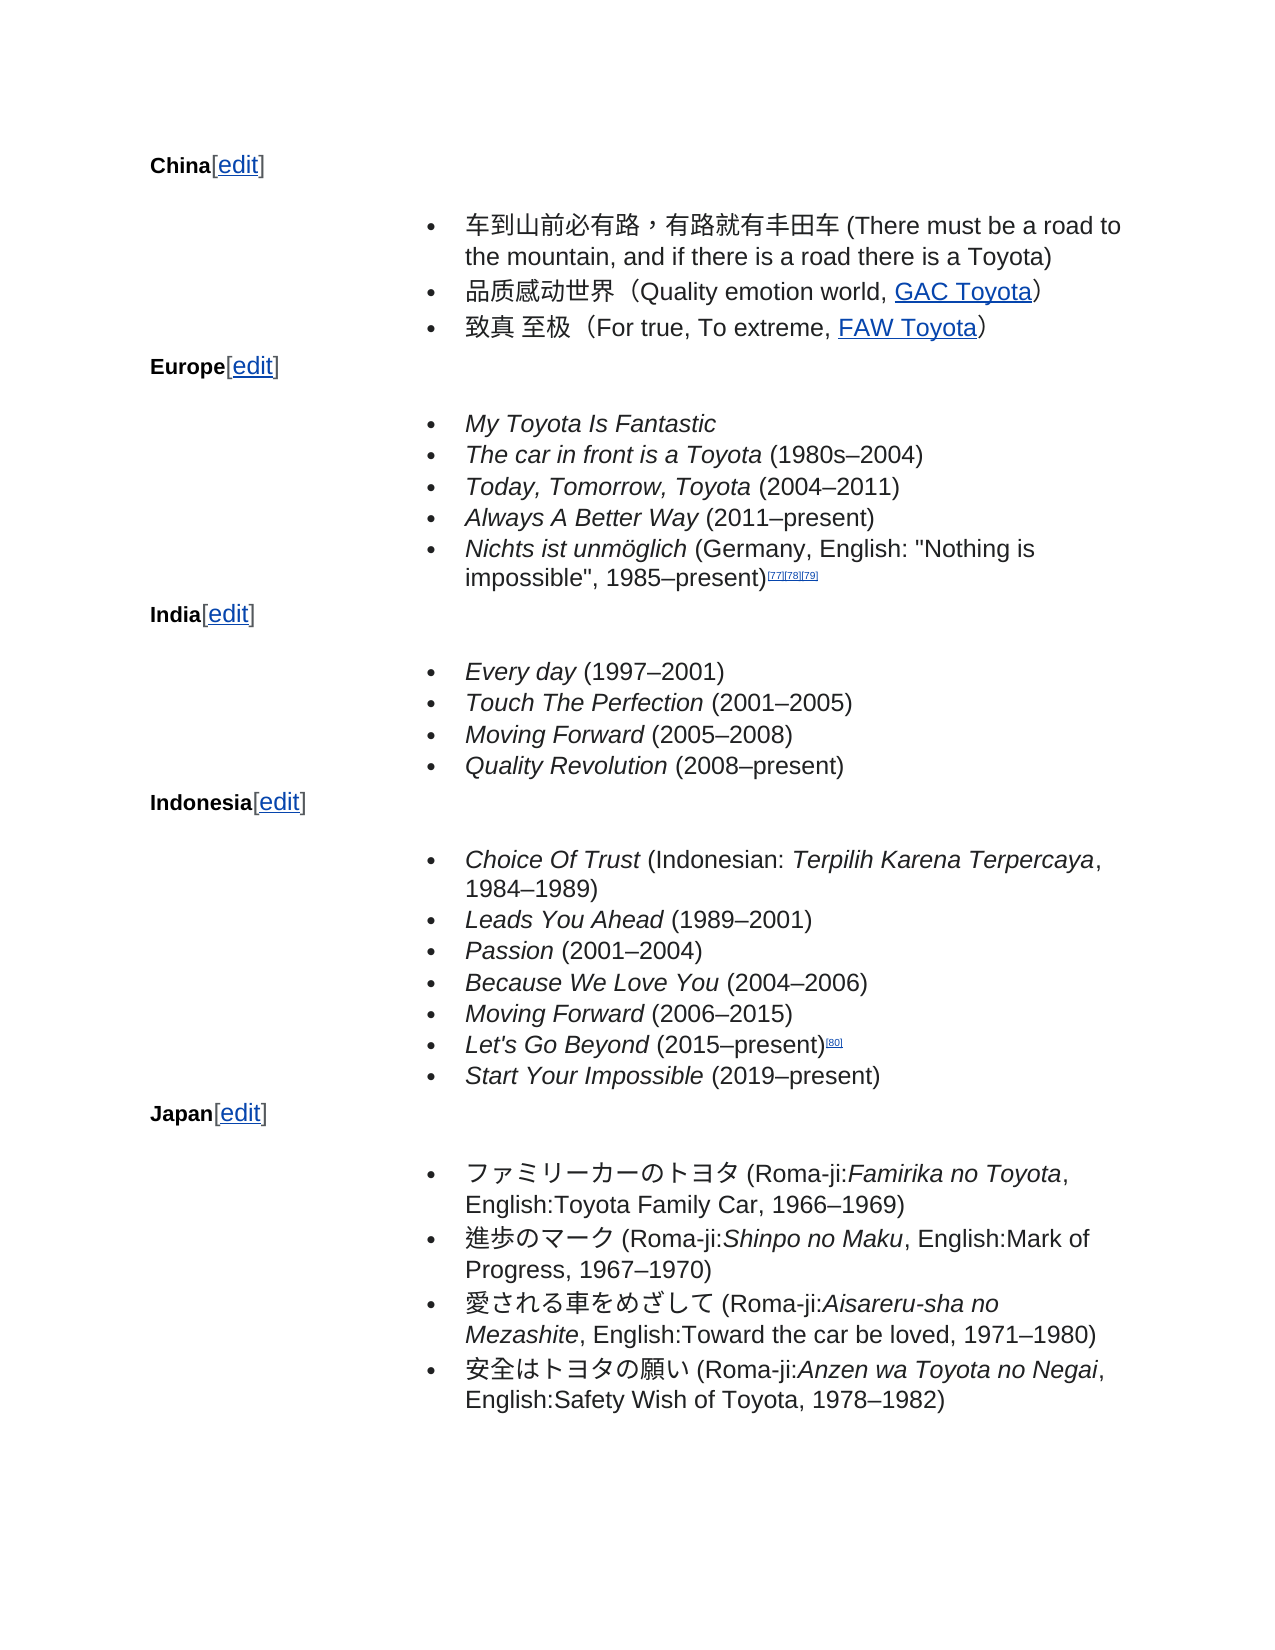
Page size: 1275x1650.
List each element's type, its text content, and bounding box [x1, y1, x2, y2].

text Japan[edit] [150, 1098, 1125, 1126]
list 安全はトヨタの願い (Roma-ji:Anzen wa Toyota no Negai, English:Safety Wish of Toyota, 1978–1982) [427, 1351, 1125, 1414]
text Indonesia[edit] [150, 787, 1125, 816]
list Choice Of Trust (Indonesian: Terpilih Karena Terpercaya, 1984–1989) [427, 845, 1125, 903]
list ファミリーカーのトヨタ (Roma-ji:Famirika no Toyota, English:Toyota Family Car, 1966–1969) [427, 1156, 1125, 1218]
list 车到山前必有路，有路就有丰田车 (There must be a road to the mountain, and if there is a road there is a Toyota) [427, 208, 1125, 271]
list My Toyota Is Fantastic [427, 409, 1125, 438]
list 愛される車をめざして (Roma-ji:Aisareru-sha no Mezashite, English:Toward the car be loved, 1971–1980) [427, 1286, 1125, 1349]
list Always A Better Way (2011–present) [427, 503, 1125, 532]
list Start Your Impossible (2019–present) [427, 1061, 1125, 1090]
list Today, Tomorrow, Toyota (2004–2011) [427, 472, 1125, 501]
text China[edit] [150, 150, 1125, 179]
text India[edit] [150, 599, 1125, 628]
list Moving Forward (2006–2015) [427, 999, 1125, 1028]
list Passion (2001–2004) [427, 936, 1125, 965]
list Because We Love You (2004–2006) [427, 968, 1125, 996]
list 致真 至极（For true, To extreme, FAW Toyota） [427, 310, 1125, 344]
list Nichts ist unmöglich (Germany, English: "Nothing is impossible", 1985–present)[77][78][79] [427, 534, 1125, 592]
list 品质感动世界（Quality emotion world, GAC Toyota） [427, 273, 1125, 307]
list Quality Revolution (2008–present) [427, 751, 1125, 780]
list Moving Forward (2005–2008) [427, 720, 1125, 748]
list The car in front is a Toyota (1980s–2004) [427, 441, 1125, 469]
list Let's Go Beyond (2015–present)[80] [427, 1030, 1125, 1059]
list 進歩のマーク (Roma-ji:Shinpo no Maku, English:Mark of Progress, 1967–1970) [427, 1221, 1125, 1284]
text Europe[edit] [150, 351, 1125, 380]
list Every day (1997–2001) [427, 657, 1125, 686]
list Leads You Ahead (1989–2001) [427, 905, 1125, 934]
list Touch The Perfection (2001–2005) [427, 688, 1125, 717]
